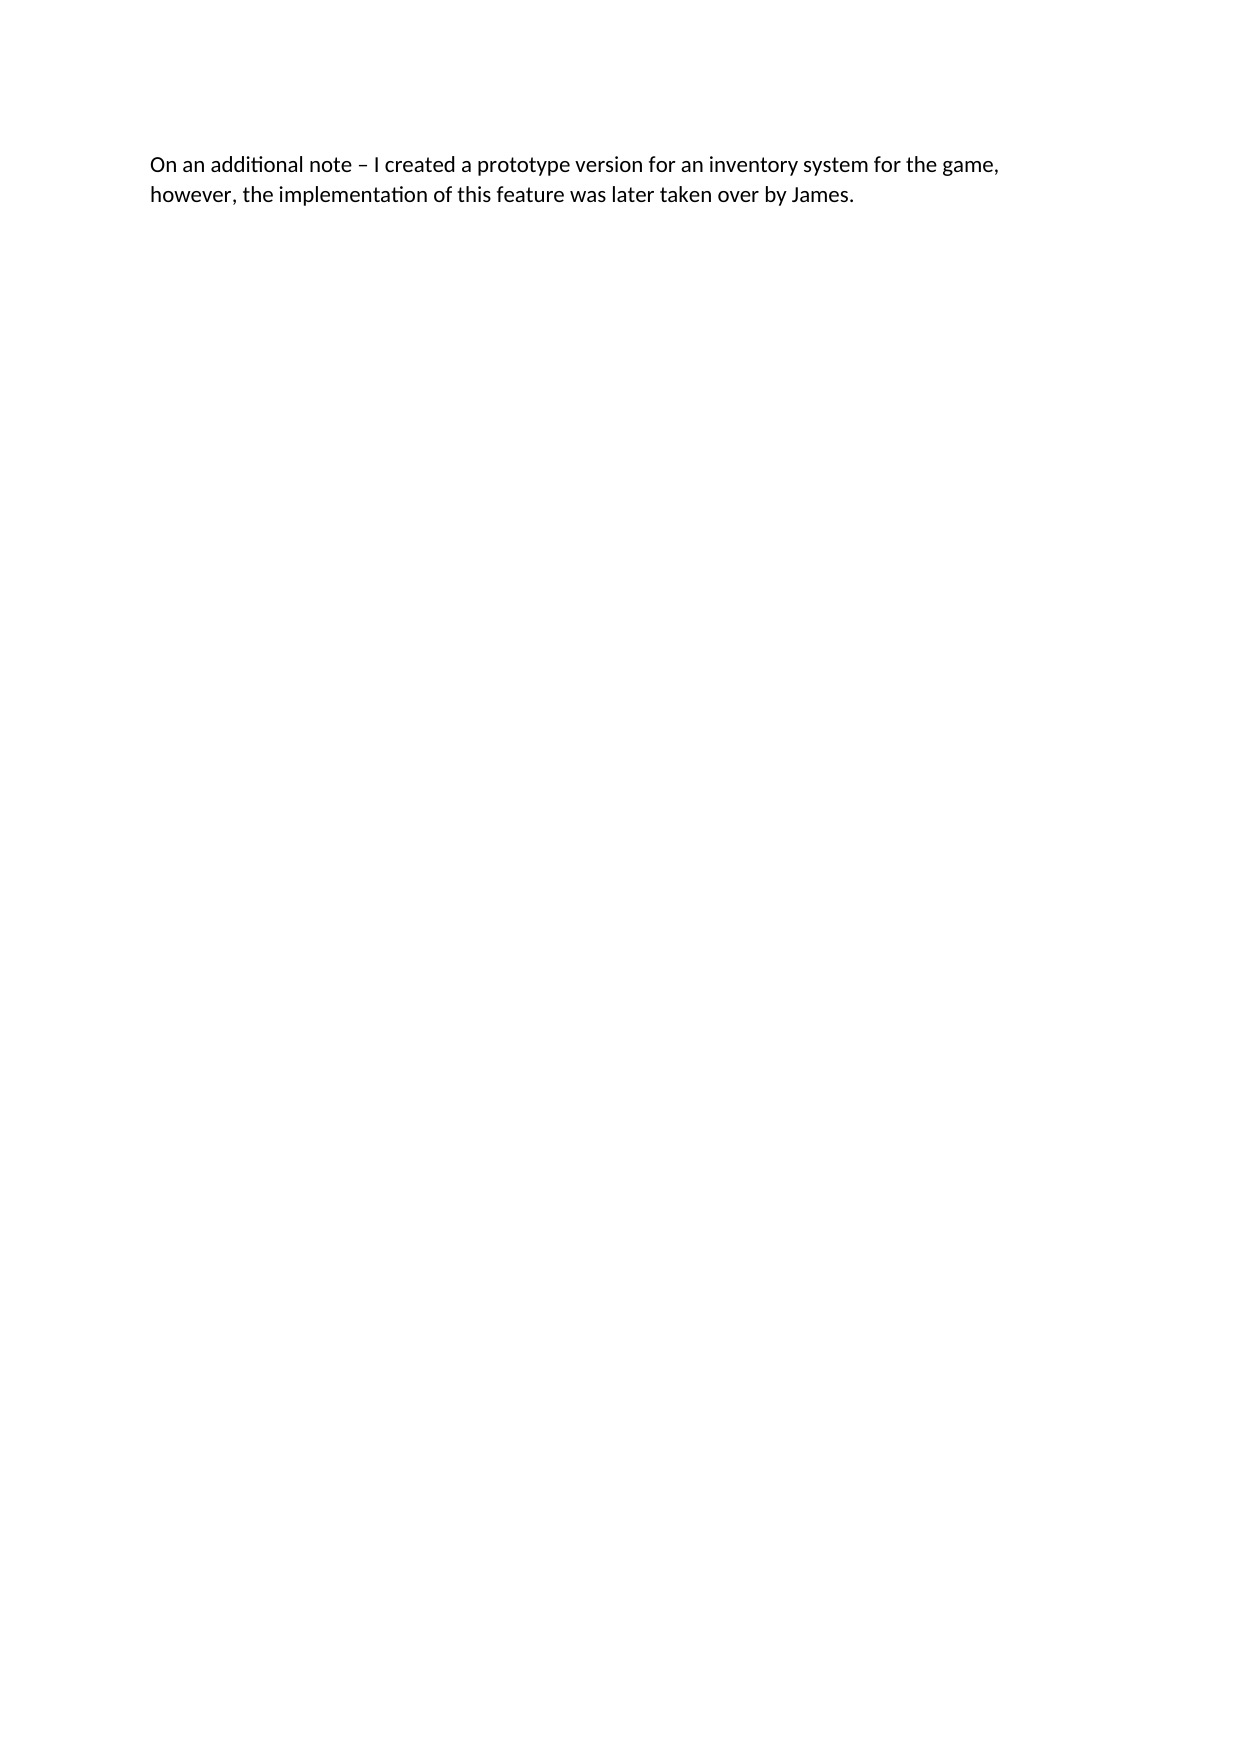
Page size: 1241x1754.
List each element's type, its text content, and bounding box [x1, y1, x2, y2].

text On an additional note – I created a prototype version for an inventory system for the game, however, the implementation of this feature was later taken over by James. [150, 150, 1090, 208]
